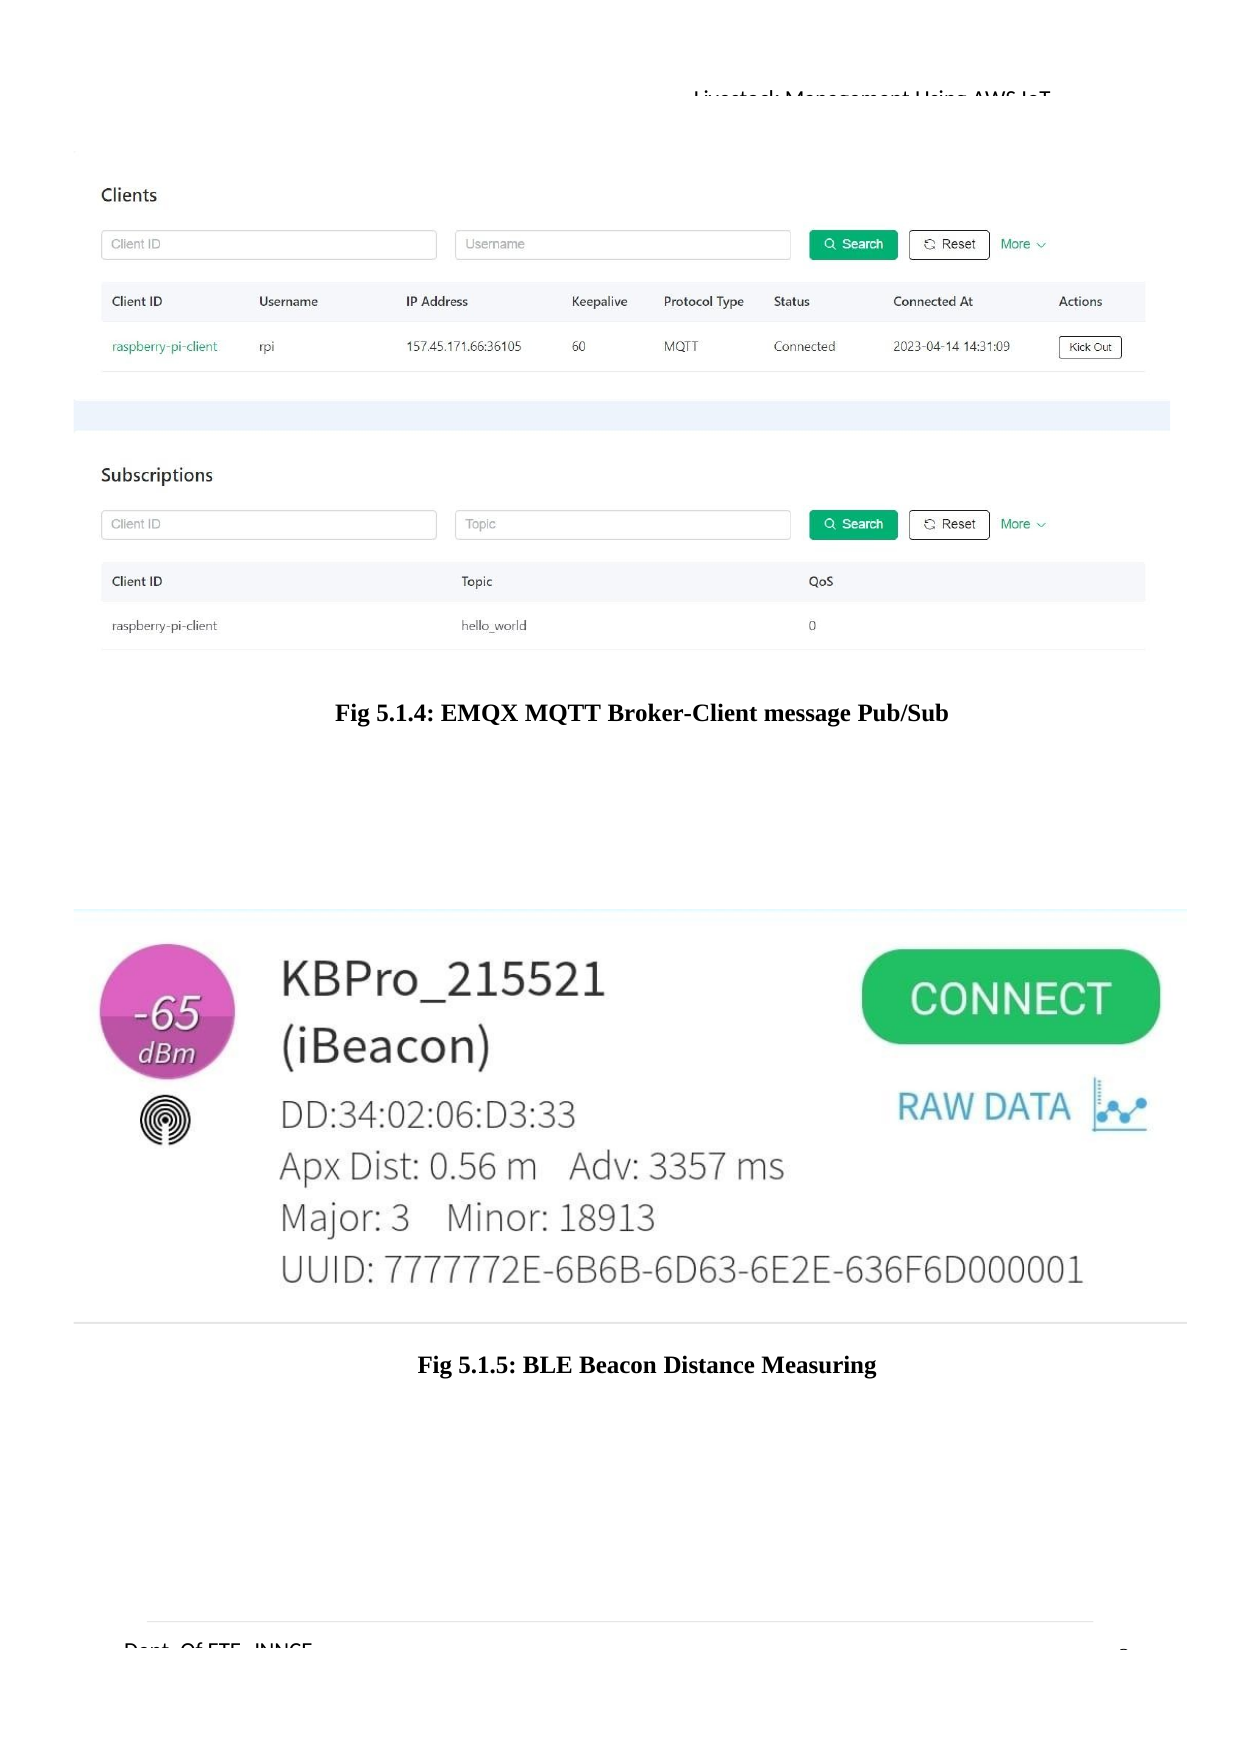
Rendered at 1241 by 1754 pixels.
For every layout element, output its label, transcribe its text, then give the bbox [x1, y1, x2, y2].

picture [73, 151, 1171, 652]
text Fig 5.1.4: EMQX MQTT Broker-Client message Pub/Sub [334, 698, 950, 727]
picture [73, 909, 1187, 1324]
subtitle Fig 5.1.5: BLE Beacon Distance Measuring [334, 1351, 960, 1379]
